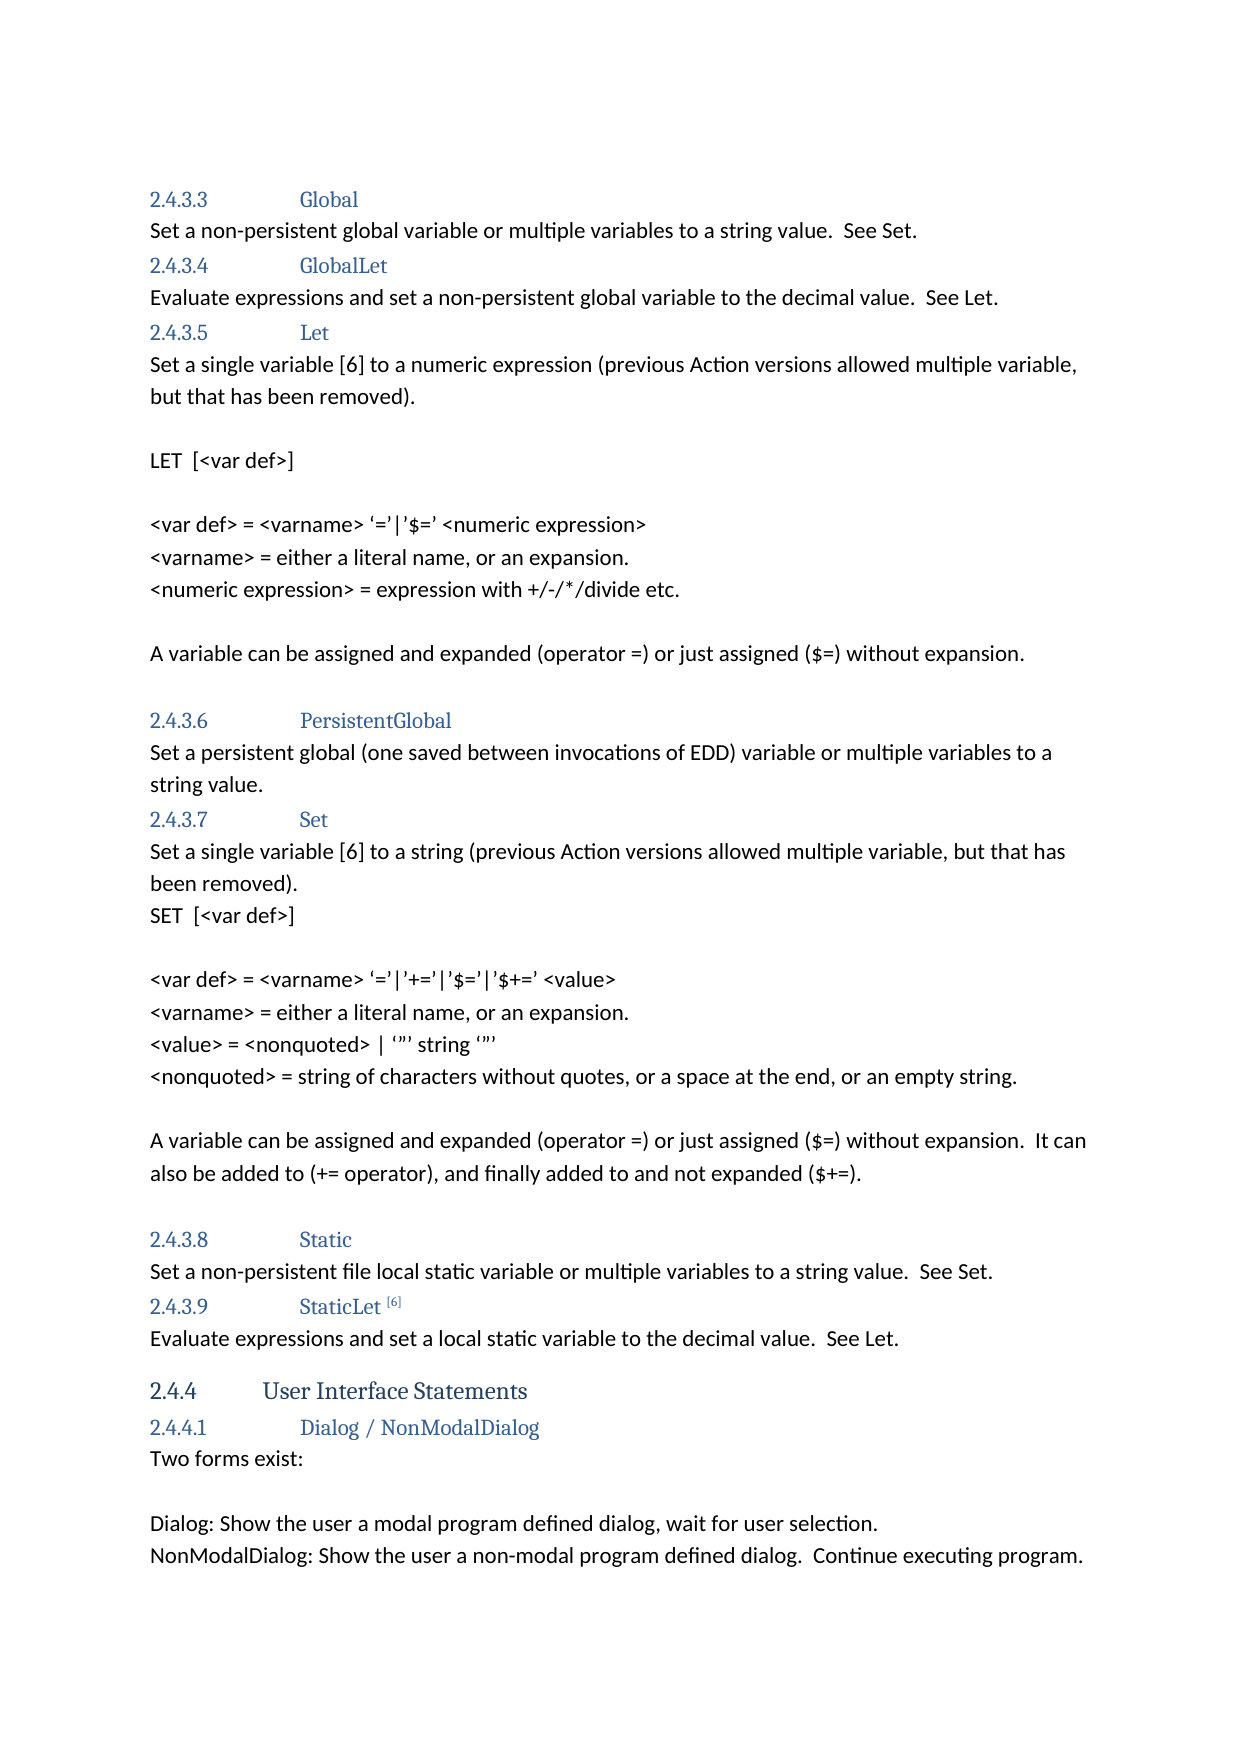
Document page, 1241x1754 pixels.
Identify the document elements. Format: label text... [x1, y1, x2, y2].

text SET [<var def>] [150, 901, 1090, 929]
subtitle Global [150, 186, 1090, 213]
text <varname> = either a literal name, or an expansion. [150, 543, 1090, 571]
text <nonquoted> = string of characters without quotes, or a space at the end, or an empty string. [150, 1062, 1090, 1090]
text <numeric expression> = expression with +/-/*/divide etc. [150, 575, 1090, 603]
text Set a single variable [6] to a numeric expression (previous Action versions allowed multiple variable, but that has been removed). [150, 350, 1090, 410]
text Dialog: Show the user a modal program defined dialog, wait for user selection. [150, 1509, 1090, 1537]
text Two forms exist: [150, 1444, 1090, 1472]
subtitle PersistentGlobal [150, 708, 1090, 734]
subtitle User Interface Statements [150, 1377, 1090, 1406]
subtitle Dialog / NonModalDialog [150, 1414, 1090, 1441]
subtitle Let [150, 319, 1090, 346]
text <varname> = either a literal name, or an expansion. [150, 998, 1090, 1026]
text NonModalDialog: Show the user a non-modal program defined dialog. Continue executing program. [150, 1541, 1090, 1569]
subtitle Set [150, 807, 1090, 833]
subtitle StaticLet [6] [150, 1294, 1090, 1320]
text Set a non-persistent file local static variable or multiple variables to a string value. See Set. [150, 1257, 1090, 1286]
text A variable can be assigned and expanded (operator =) or just assigned ($=) without expansion. [150, 639, 1090, 667]
text A variable can be assigned and expanded (operator =) or just assigned ($=) without expansion. It can also be added to (+= operator), and finally added to and not expanded ($+=). [150, 1127, 1090, 1187]
text <var def> = <varname> ‘=’|’+=’|’$=’|’$+=’ <value> [150, 966, 1090, 994]
text Set a non-persistent global variable or multiple variables to a string value. See Set. [150, 217, 1090, 244]
text <value> = <nonquoted> | ‘”’ string ‘”’ [150, 1030, 1090, 1058]
text Set a persistent global (one saved between invocations of EDD) variable or multiple variables to a string value. [150, 738, 1090, 798]
text <var def> = <varname> ‘=’|’$=’ <numeric expression> [150, 511, 1090, 539]
text Evaluate expressions and set a local static variable to the decimal value. See Let. [150, 1324, 1090, 1352]
text LET [<var def>] [150, 446, 1090, 474]
subtitle Static [150, 1227, 1090, 1254]
subtitle GlobalLet [150, 253, 1090, 279]
text Evaluate expressions and set a non-persistent global variable to the decimal value. See Let. [150, 283, 1090, 311]
text Set a single variable [6] to a string (previous Action versions allowed multiple variable, but that has been removed). [150, 837, 1090, 897]
